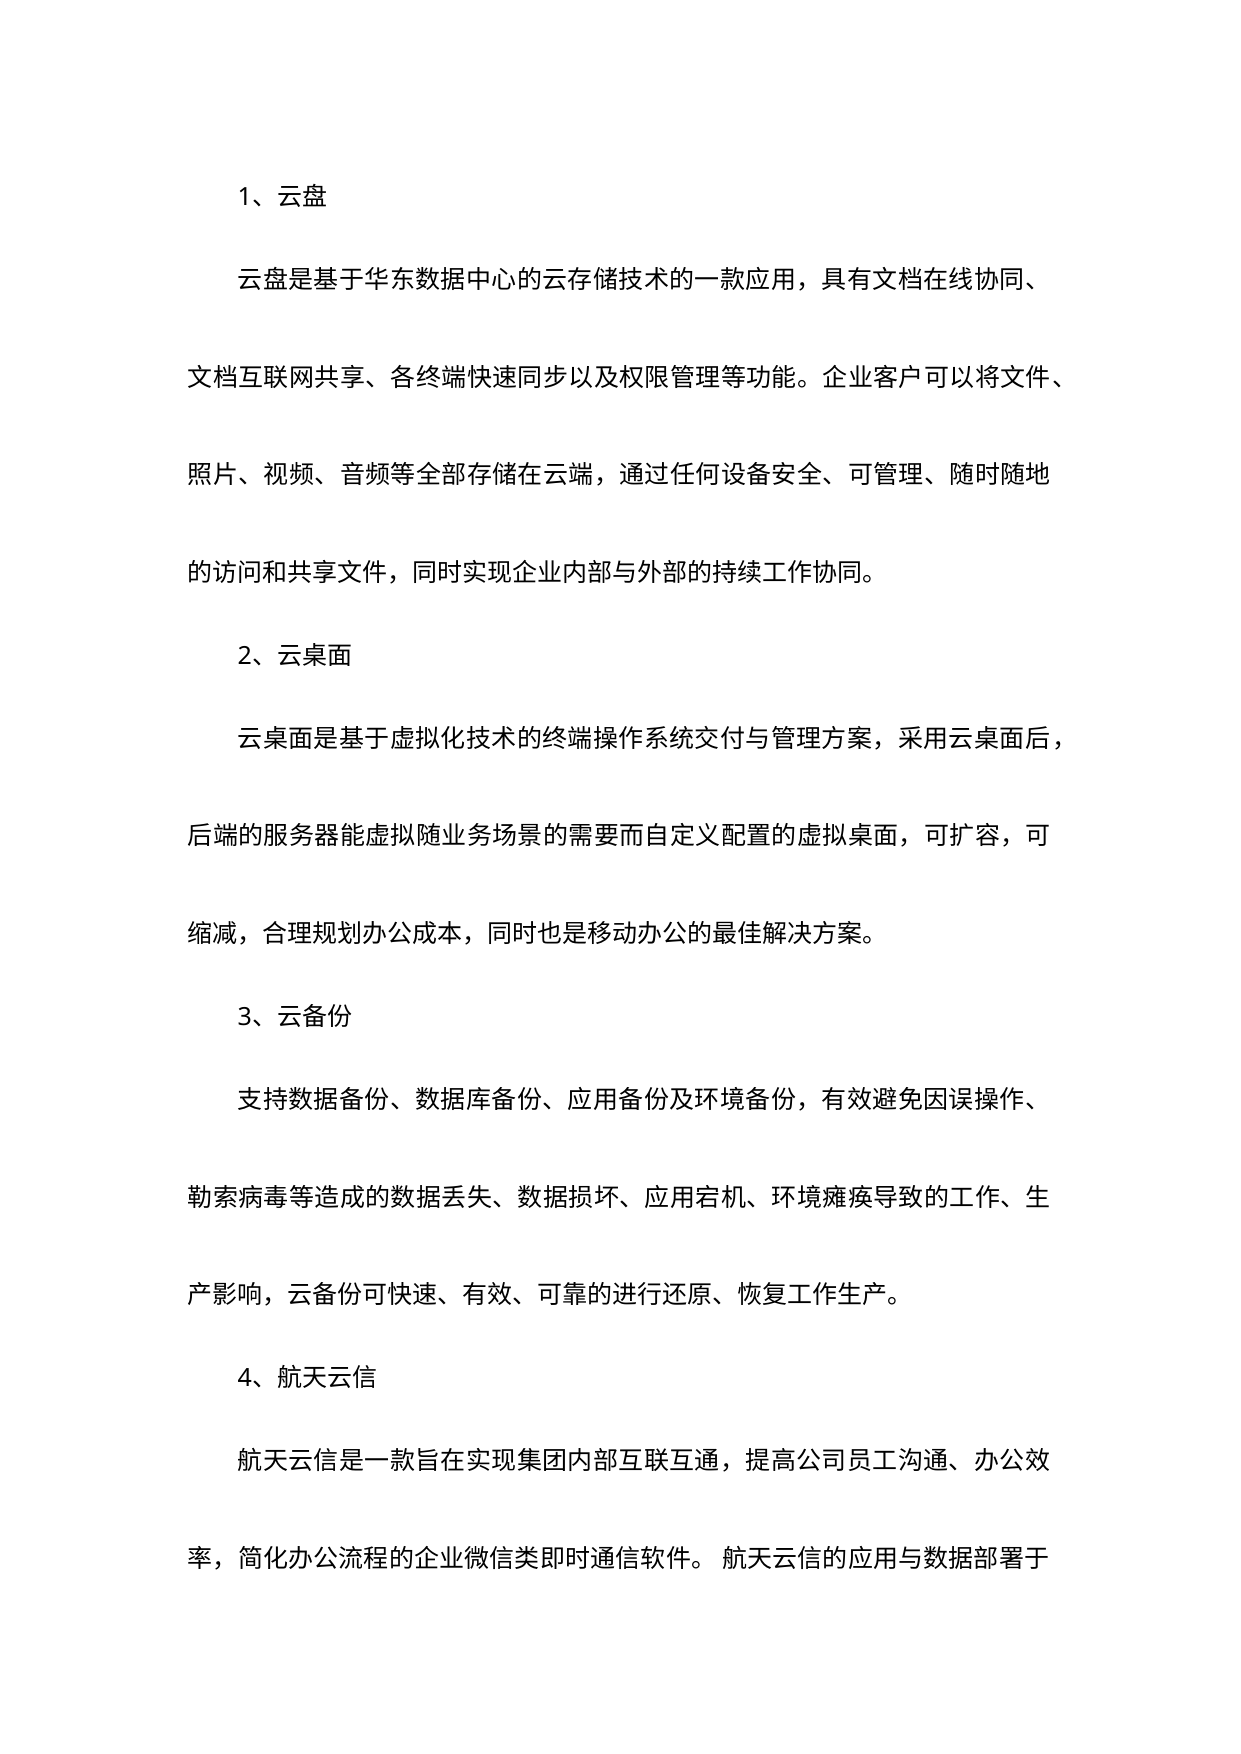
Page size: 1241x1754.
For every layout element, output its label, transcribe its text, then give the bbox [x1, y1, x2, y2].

text 3、云备份 [187, 982, 1053, 1047]
text 云桌面是基于虚拟化技术的终端操作系统交付与管理方案，采用云桌面后，后端的服务器能虚拟随业务场景的需要而自定义配置的虚拟桌面，可扩容，可缩减，合理规划办公成本，同时也是移动办公的最佳解决方案。 [187, 704, 1053, 964]
text 1、云盘 [187, 162, 1053, 227]
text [187, 1426, 1053, 1589]
text 4、航天云信 [187, 1343, 1053, 1408]
text 云盘是基于华东数据中心的云存储技术的一款应用，具有文档在线协同、文档互联网共享、各终端快速同步以及权限管理等功能。企业客户可以将文件、照片、视频、音频等全部存储在云端，通过任何设备安全、可管理、随时随地的访问和共享文件，同时实现企业内部与外部的持续工作协同。 [187, 245, 1053, 603]
text 2、云桌面 [187, 621, 1053, 686]
text 支持数据备份、数据库备份、应用备份及环境备份，有效避免因误操作、勒索病毒等造成的数据丢失、数据损坏、应用宕机、环境瘫痪导致的工作、生产影响，云备份可快速、有效、可靠的进行还原、恢复工作生产。 [187, 1065, 1053, 1325]
